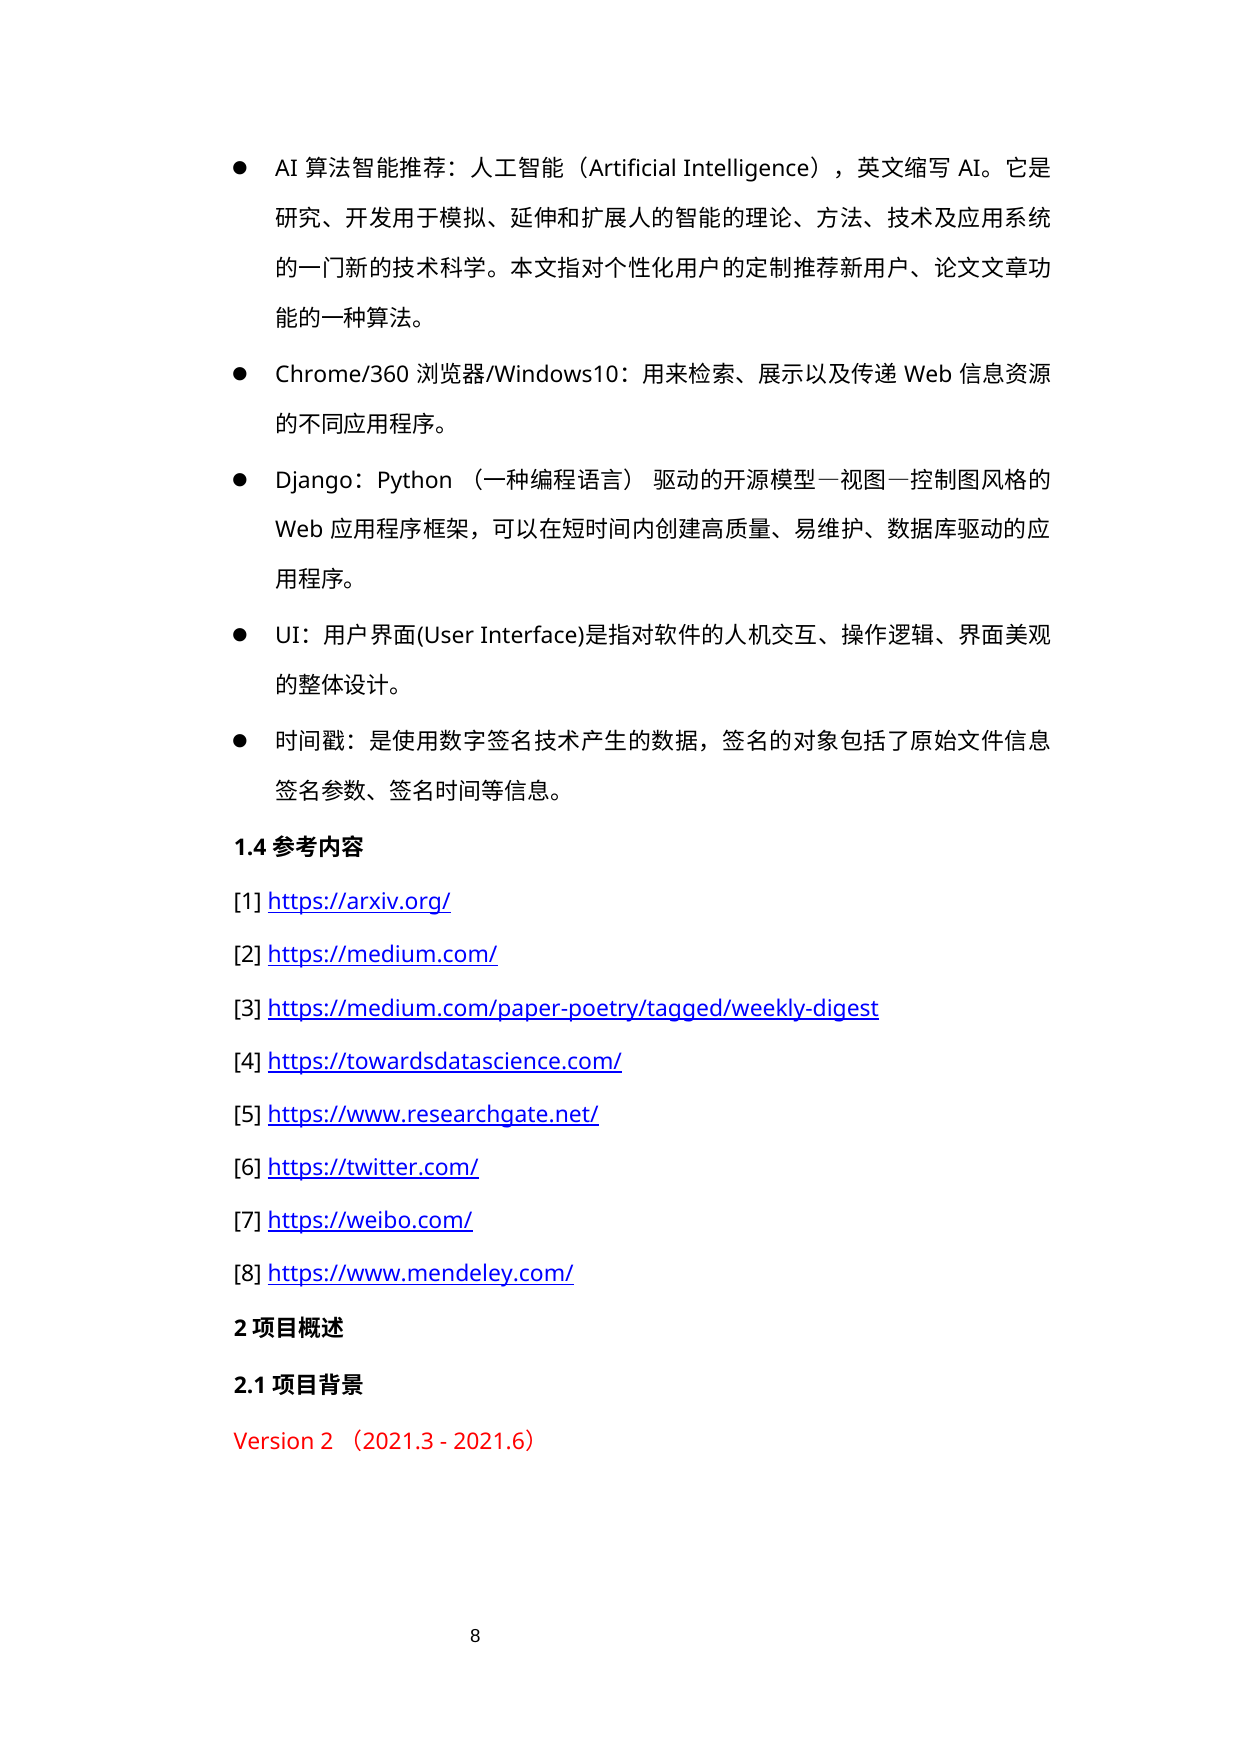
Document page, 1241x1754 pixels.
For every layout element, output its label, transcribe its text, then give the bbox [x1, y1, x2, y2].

text [6] https://twitter.com/ [187, 1151, 1053, 1182]
list 时间戳：是使用数字签名技术产生的数据，签名的对象包括了原始文件信息、签名参数、签名时间等信息。 [231, 723, 1052, 806]
list AI 算法智能推荐：人工智能（Artificial Intelligence），英文缩写 AI。它是研究、开发用于模拟、延伸和扩展人的智能的理论、方法、技术及应用系统的一门新的技术科学。本文指对个性化用户的定制推荐新用户、论文文章功能的一种算法。 [231, 150, 1052, 333]
text [2] https://medium.com/ [187, 938, 1053, 970]
text Version 2 （2021.3 - 2021.6） [187, 1423, 1036, 1456]
list Chrome/360 浏览器/Windows10：用来检索、展示以及传递 Web 信息资源的不同应用程序。 [231, 356, 1052, 439]
text [7] https://weibo.com/ [187, 1204, 1053, 1235]
subtitle 1.4 参考内容 [187, 829, 1053, 862]
text [1] https://arxiv.org/ [187, 885, 1053, 917]
subtitle 2.1 项目背景 [187, 1367, 1053, 1400]
list Django：Python （一种编程语言） 驱动的开源模型—视图—控制图风格的 Web 应用程序框架，可以在短时间内创建高质量、易维护、数据库驱动的应用程序。 [231, 461, 1052, 594]
text [4] https://towardsdatascience.com/ [187, 1045, 882, 1076]
subtitle 2 项目概述 [187, 1310, 1053, 1344]
text [3] https://medium.com/paper-poetry/tagged/weekly-digest [187, 992, 882, 1023]
text [5] https://www.researchgate.net/ [187, 1098, 1053, 1129]
text [8] https://www.mendeley.com/ [187, 1257, 1053, 1288]
list UI：用户界面(User Interface)是指对软件的人机交互、操作逻辑、界面美观的整体设计。 [231, 617, 1052, 700]
